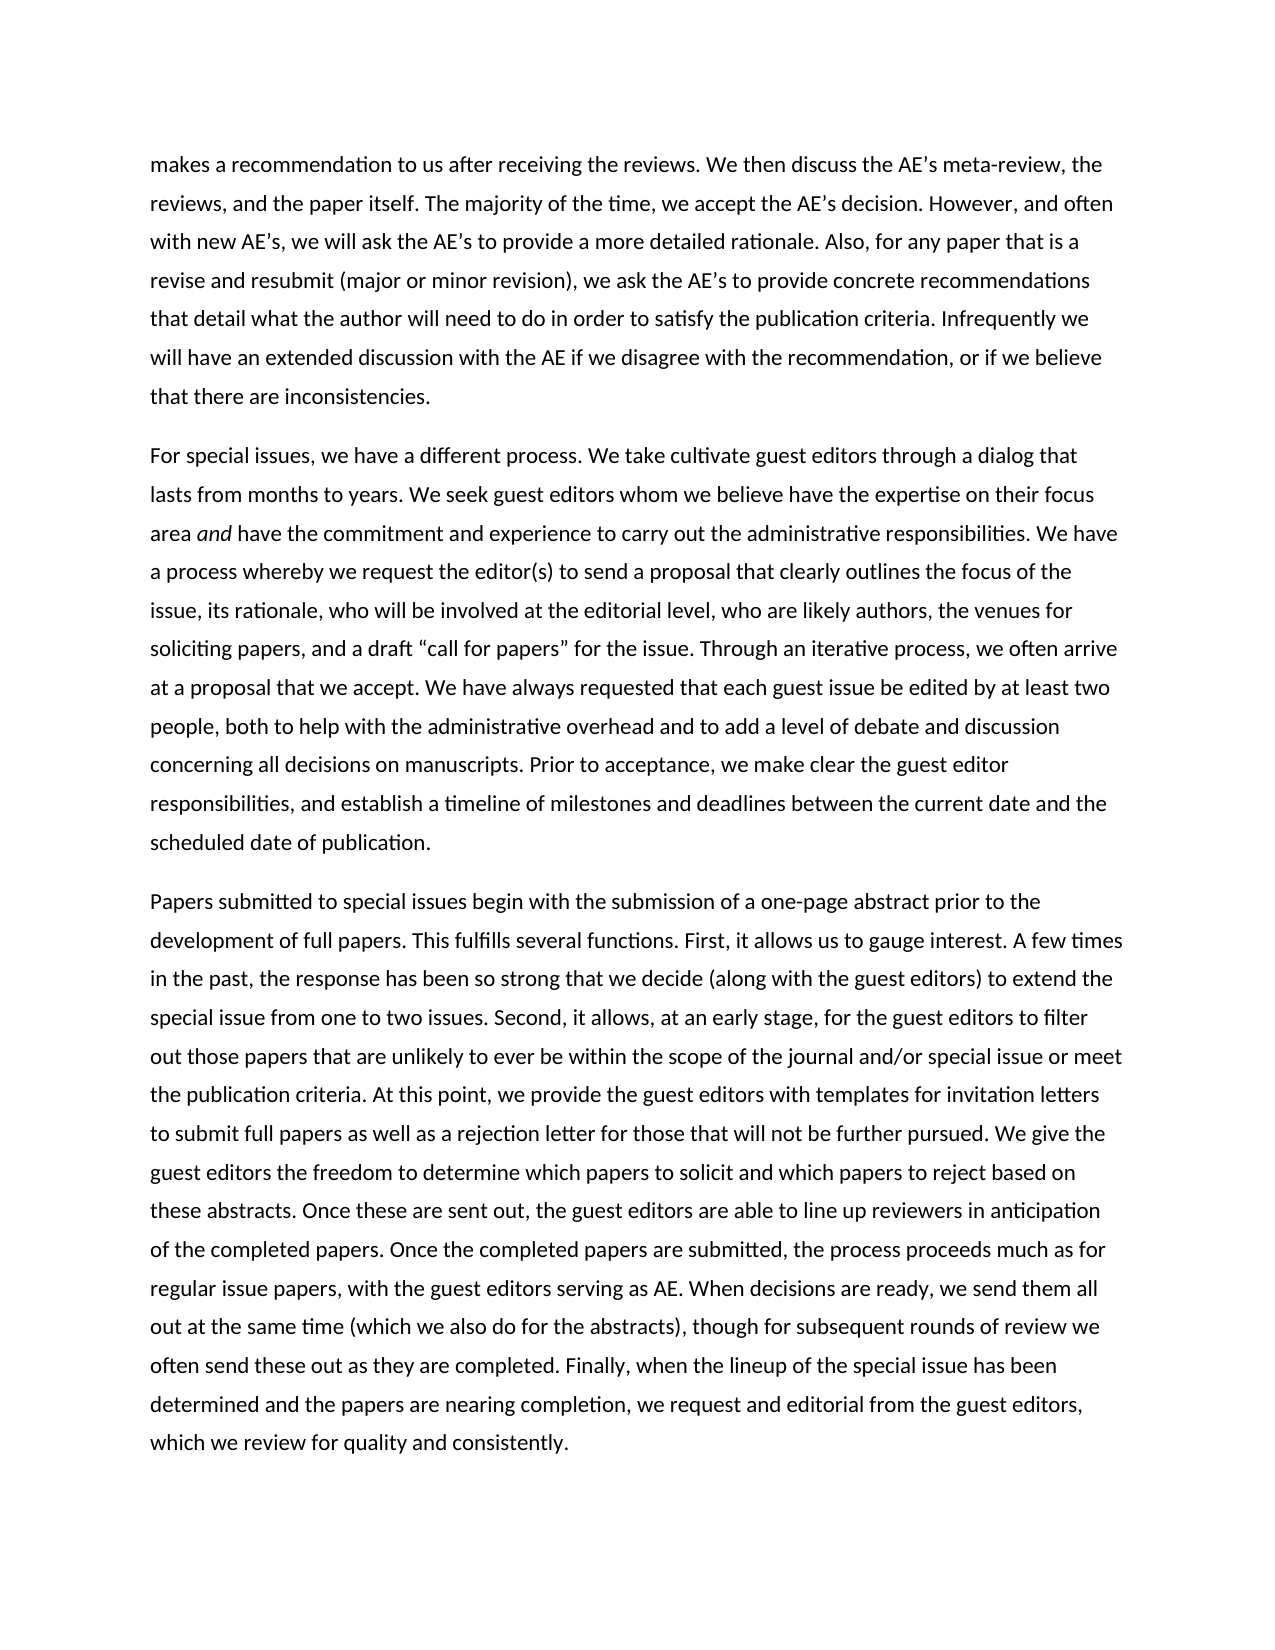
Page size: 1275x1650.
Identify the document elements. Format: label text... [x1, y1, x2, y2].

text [150, 150, 1125, 410]
text For special issues, we have a different process. We take cultivate guest editors through a dialog that lasts from months to years. We seek guest editors whom we believe have the expertise on their focus area and have the commitment and experience to carry out the administrative responsibilities. We have a process whereby we request the editor(s) to send a proposal that clearly outlines the focus of the issue, its rationale, who will be involved at the editorial level, who are likely authors, the venues for soliciting papers, and a draft “call for papers” for the issue. Through an iterative process, we often arrive at a proposal that we accept. We have always requested that each guest issue be edited by at least two people, both to help with the administrative overhead and to add a level of debate and discussion concerning all decisions on manuscripts. Prior to acceptance, we make clear the guest editor responsibilities, and establish a timeline of milestones and deadlines between the current date and the scheduled date of publication. [150, 441, 1125, 856]
text Papers submitted to special issues begin with the submission of a one-page abstract prior to the development of full papers. This fulfills several functions. First, it allows us to gauge interest. A few times in the past, the response has been so strong that we decide (along with the guest editors) to extend the special issue from one to two issues. Second, it allows, at an early stage, for the guest editors to filter out those papers that are unlikely to ever be within the scope of the journal and/or special issue or meet the publication criteria. At this point, we provide the guest editors with templates for invitation letters to submit full papers as well as a rejection letter for those that will not be further pursued. We give the guest editors the freedom to determine which papers to solicit and which papers to reject based on these abstracts. Once these are sent out, the guest editors are able to line up reviewers in anticipation of the completed papers. Once the completed papers are submitted, the process proceeds much as for regular issue papers, with the guest editors serving as AE. When decisions are ready, we send them all out at the same time (which we also do for the abstracts), though for subsequent rounds of review we often send these out as they are completed. Finally, when the lineup of the special issue has been determined and the papers are nearing completion, we request and editorial from the guest editors, which we review for quality and consistently. [150, 887, 1125, 1456]
